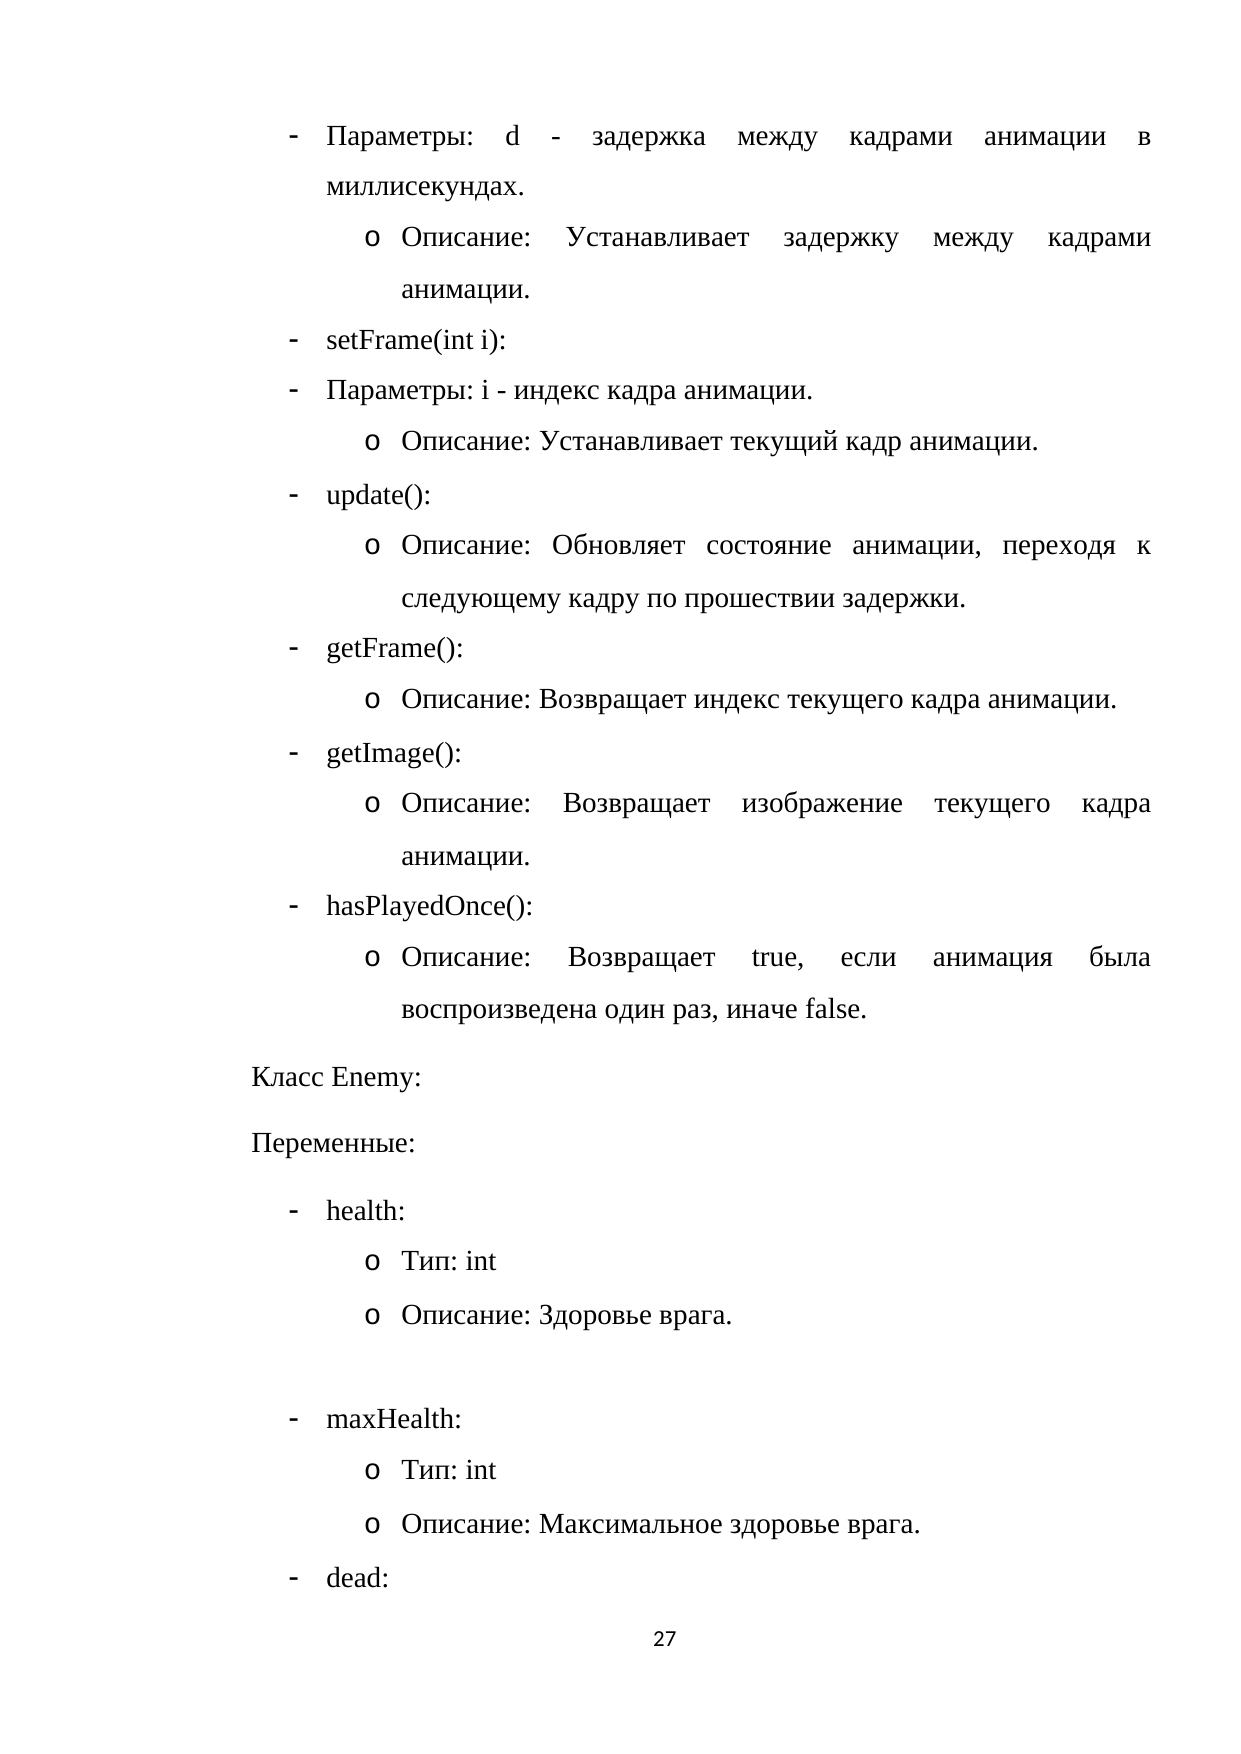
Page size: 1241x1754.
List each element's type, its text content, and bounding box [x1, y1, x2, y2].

list Описание: Здоровье врага. [363, 1297, 1152, 1333]
list update(): [288, 477, 1152, 511]
list Описание: Возвращает true, если анимация была воспроизведена один раз, иначе false. [363, 939, 1152, 1025]
list getFrame(): [288, 630, 1152, 664]
list getImage(): [288, 735, 1152, 768]
list maxHealth: [288, 1401, 1152, 1435]
list Тип: int [363, 1452, 1152, 1488]
list Тип: int [363, 1243, 1152, 1279]
list Параметры: i - индекс кадра анимации. [288, 372, 1152, 406]
text Класс Enemy: [251, 1059, 1152, 1092]
list Описание: Возвращает индекс текущего кадра анимации. [363, 681, 1152, 717]
list Параметры: d - задержка между кадрами анимации в миллисекундах. [288, 118, 1152, 202]
list setFrame(int i): [288, 322, 1152, 356]
list Описание: Возвращает изображение текущего кадра анимации. [363, 785, 1152, 872]
list Описание: Устанавливает текущий кадр анимации. [363, 423, 1152, 459]
list health: [288, 1193, 1152, 1226]
text Переменные: [177, 1126, 1152, 1159]
list dead: [288, 1560, 1152, 1594]
list Описание: Обновляет состояние анимации, переходя к следующему кадру по прошествии задержки. [363, 527, 1152, 614]
list Описание: Устанавливает задержку между кадрами анимации. [363, 219, 1152, 305]
list Описание: Максимальное здоровье врага. [363, 1506, 1152, 1542]
list hasPlayedOnce(): [288, 888, 1152, 922]
